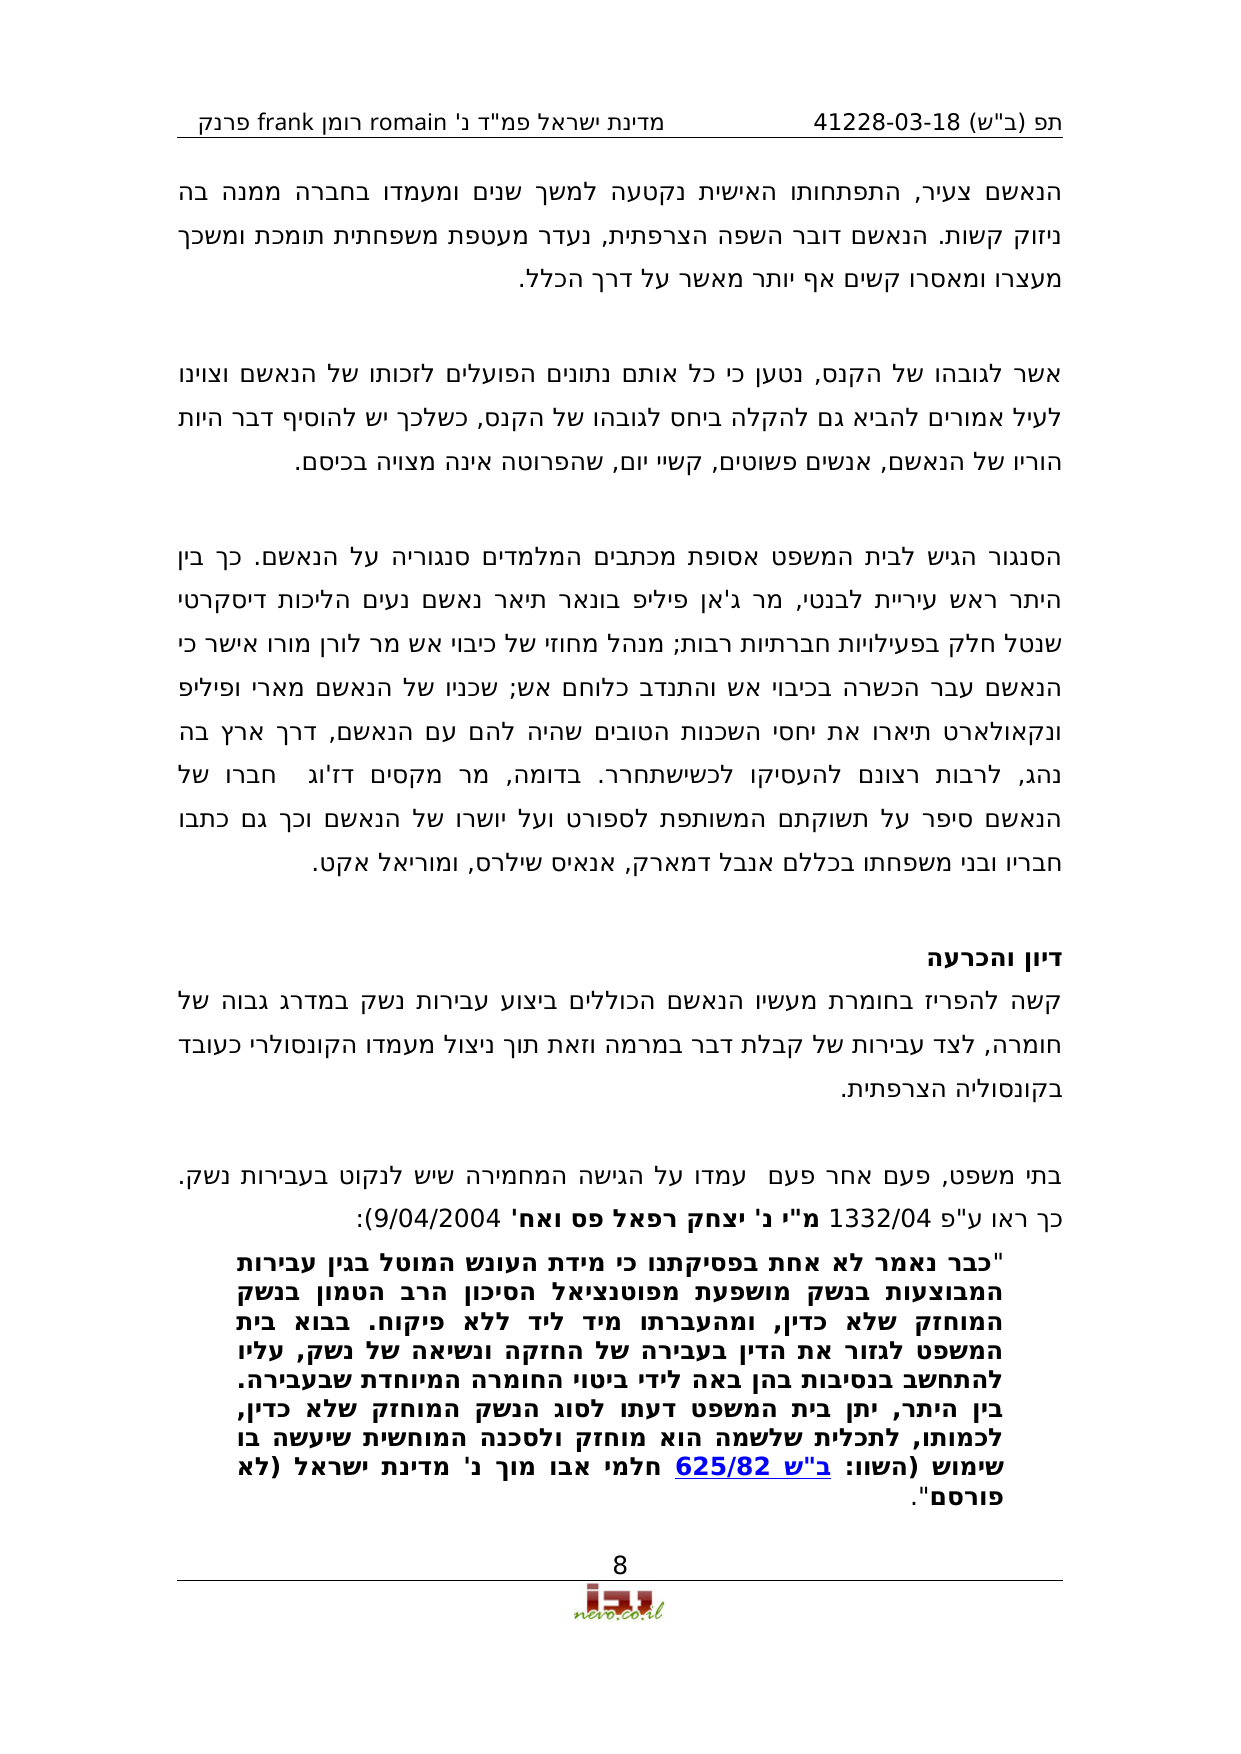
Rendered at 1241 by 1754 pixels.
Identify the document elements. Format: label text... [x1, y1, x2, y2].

text קשה להפריז בחומרת מעשיו הנאשם הכוללים ביצוע עבירות נשק במדרג גבוה של חומרה, לצד עבירות של קבלת דבר במרמה וזאת תוך ניצול מעמדו הקונסולרי כעובד בקונסוליה הצרפתית. [177, 987, 1063, 1103]
text אשר לגובהו של הקנס, נטען כי כל אותם נתונים הפועלים לזכותו של הנאשם וצוינו לעיל אמורים להביא גם להקלה ביחס לגובהו של הקנס, כשלכך יש להוסיף דבר היות הוריו של הנאשם, אנשים פשוטים, קשיי יום, שהפרוטה אינה מצויה בכיסם. [177, 359, 1063, 476]
text הסנגור הגיש לבית המשפט אסופת מכתבים המלמדים סנגוריה על הנאשם. כך בין היתר ראש עיריית לבנטי, מר ג'אן פיליפ בונאר תיאר נאשם נעים הליכות דיסקרטי שנטל חלק בפעילויות חברתיות רבות; מנהל מחוזי של כיבוי אש מר לורן מורו אישר כי הנאשם עבר הכשרה בכיבוי אש והתנדב כלוחם אש; שכניו של הנאשם מארי ופיליפ ונקאולארט תיארו את יחסי השכנות הטובים שהיה להם עם הנאשם, דרך ארץ בה נהג, לרבות רצונם להעסיקו לכשישתחרר. בדומה, מר מקסים דז'וג חברו של הנאשם סיפר על תשוקתם המשותפת לספורט ועל יושרו של הנאשם וכך גם כתבו חבריו ובני משפחתו בכללם אנבל דמארק, אנאיס שילרס, ומוריאל אקט. [177, 542, 1063, 877]
text הנאשם צעיר, התפתחותו האישית נקטעה למשך שנים ומעמדו בחברה ממנה בה ניזוק קשות. הנאשם דובר השפה הצרפתית, נעדר מעטפת משפחתית תומכת ומשכך מעצרו ומאסרו קשים אף יותר מאשר על דרך הכלל. [177, 177, 1063, 294]
text דיון והכרעה [177, 943, 1063, 972]
picture [574, 1583, 666, 1621]
text "כבר נאמר לא אחת בפסיקתנו כי מידת העונש המוטל בגין עבירות המבוצעות בנשק מושפעת מפוטנציאל הסיכון הרב הטמון בנשק המוחזק שלא כדין, ומהעברתו מיד ליד ללא פיקוח. בבוא בית המשפט לגזור את הדין בעבירה של החזקה ונשיאה של נשק, עליו להתחשב בנסיבות בהן באה לידי ביטוי החומרה המיוחדת שבעבירה. בין היתר, יתן בית המשפט דעתו לסוג הנשק המוחזק שלא כדין, לכמותו, לתכלית שלשמה הוא מוחזק ולסכנה המוחשית שיעשה בו שימוש (השוו: ב"ש 625/82 חלמי אבו מוך נ' מדינת ישראל (לא פורסם". [236, 1248, 1004, 1511]
text בתי משפט, פעם אחר פעם עמדו על הגישה המחמירה שיש לנקוט בעבירות נשק. כך ראו ע"פ 1332/04 מ"י נ' יצחק רפאל פס ואח' 9/04/2004): [177, 1161, 1063, 1234]
